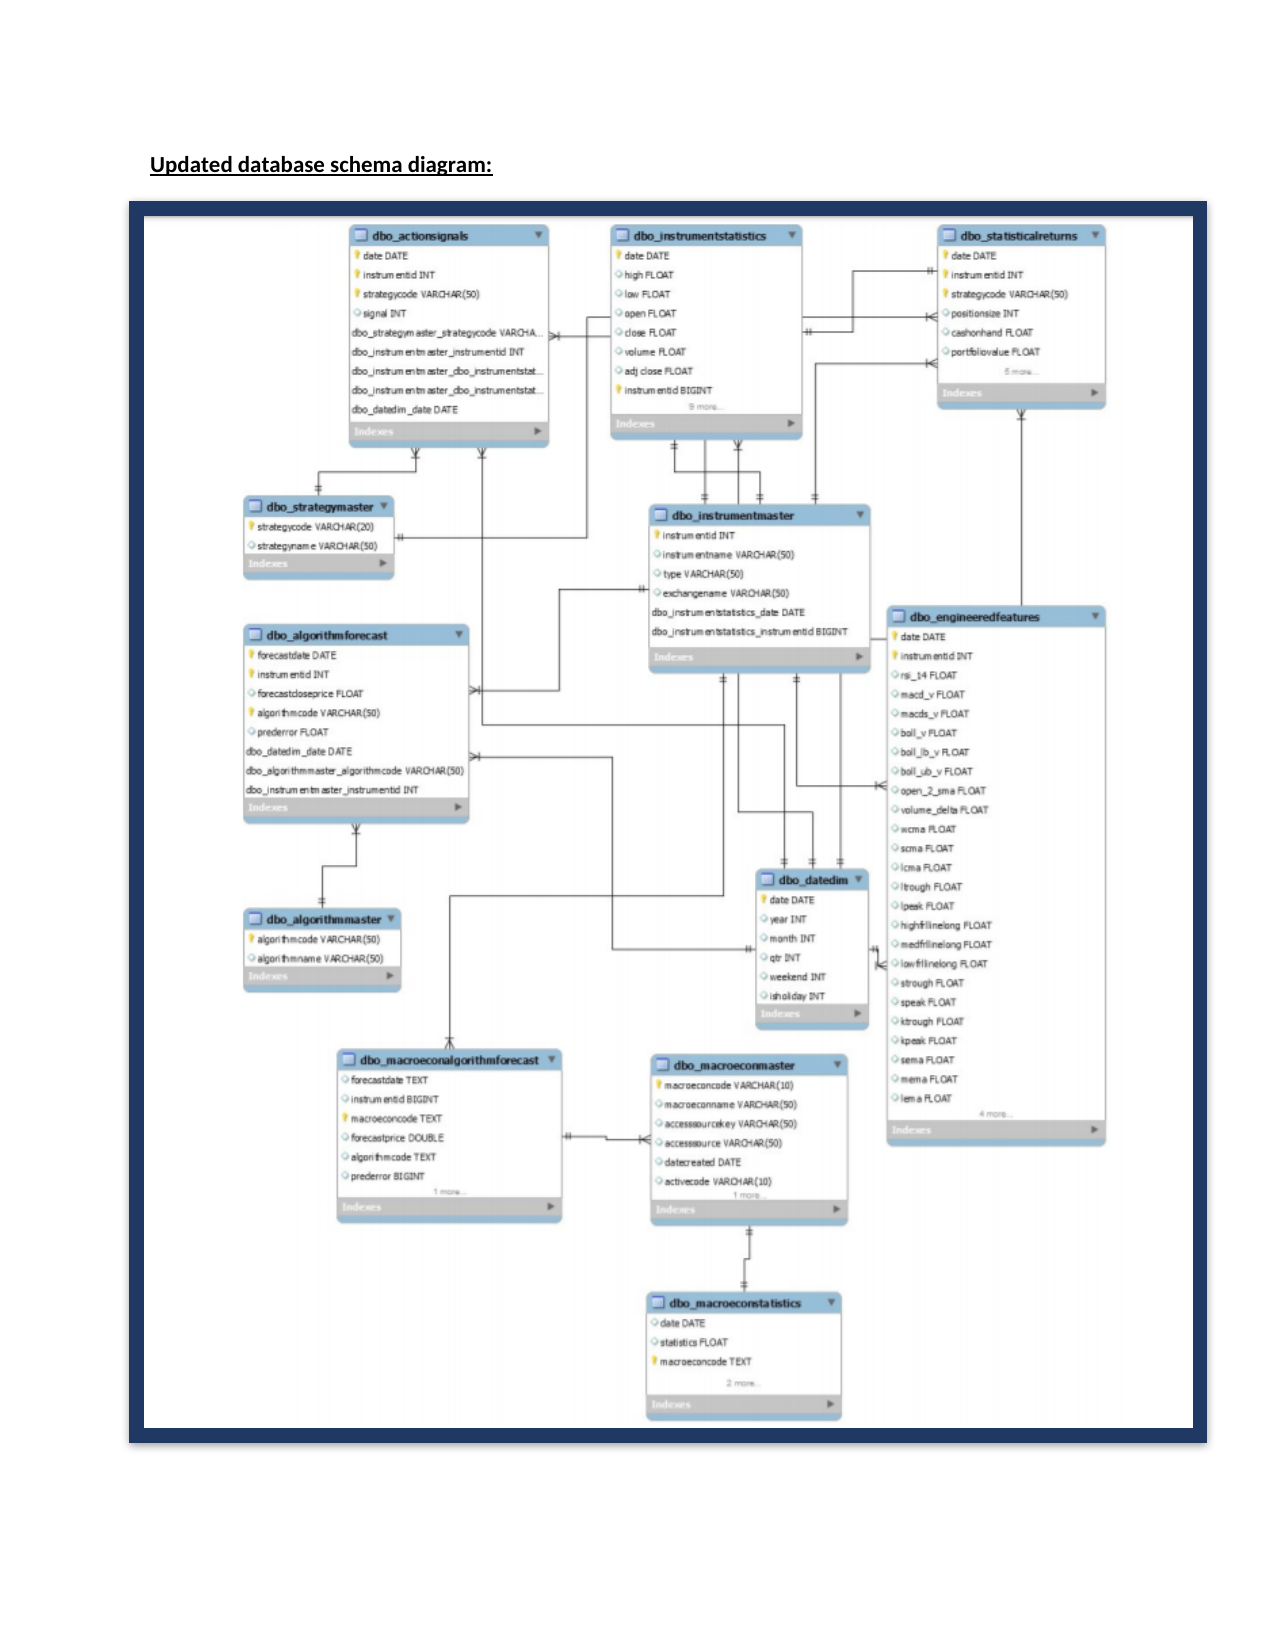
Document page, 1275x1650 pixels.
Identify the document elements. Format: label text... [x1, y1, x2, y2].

text Updated database schema diagram: [150, 150, 1125, 178]
picture [144, 216, 1193, 1428]
